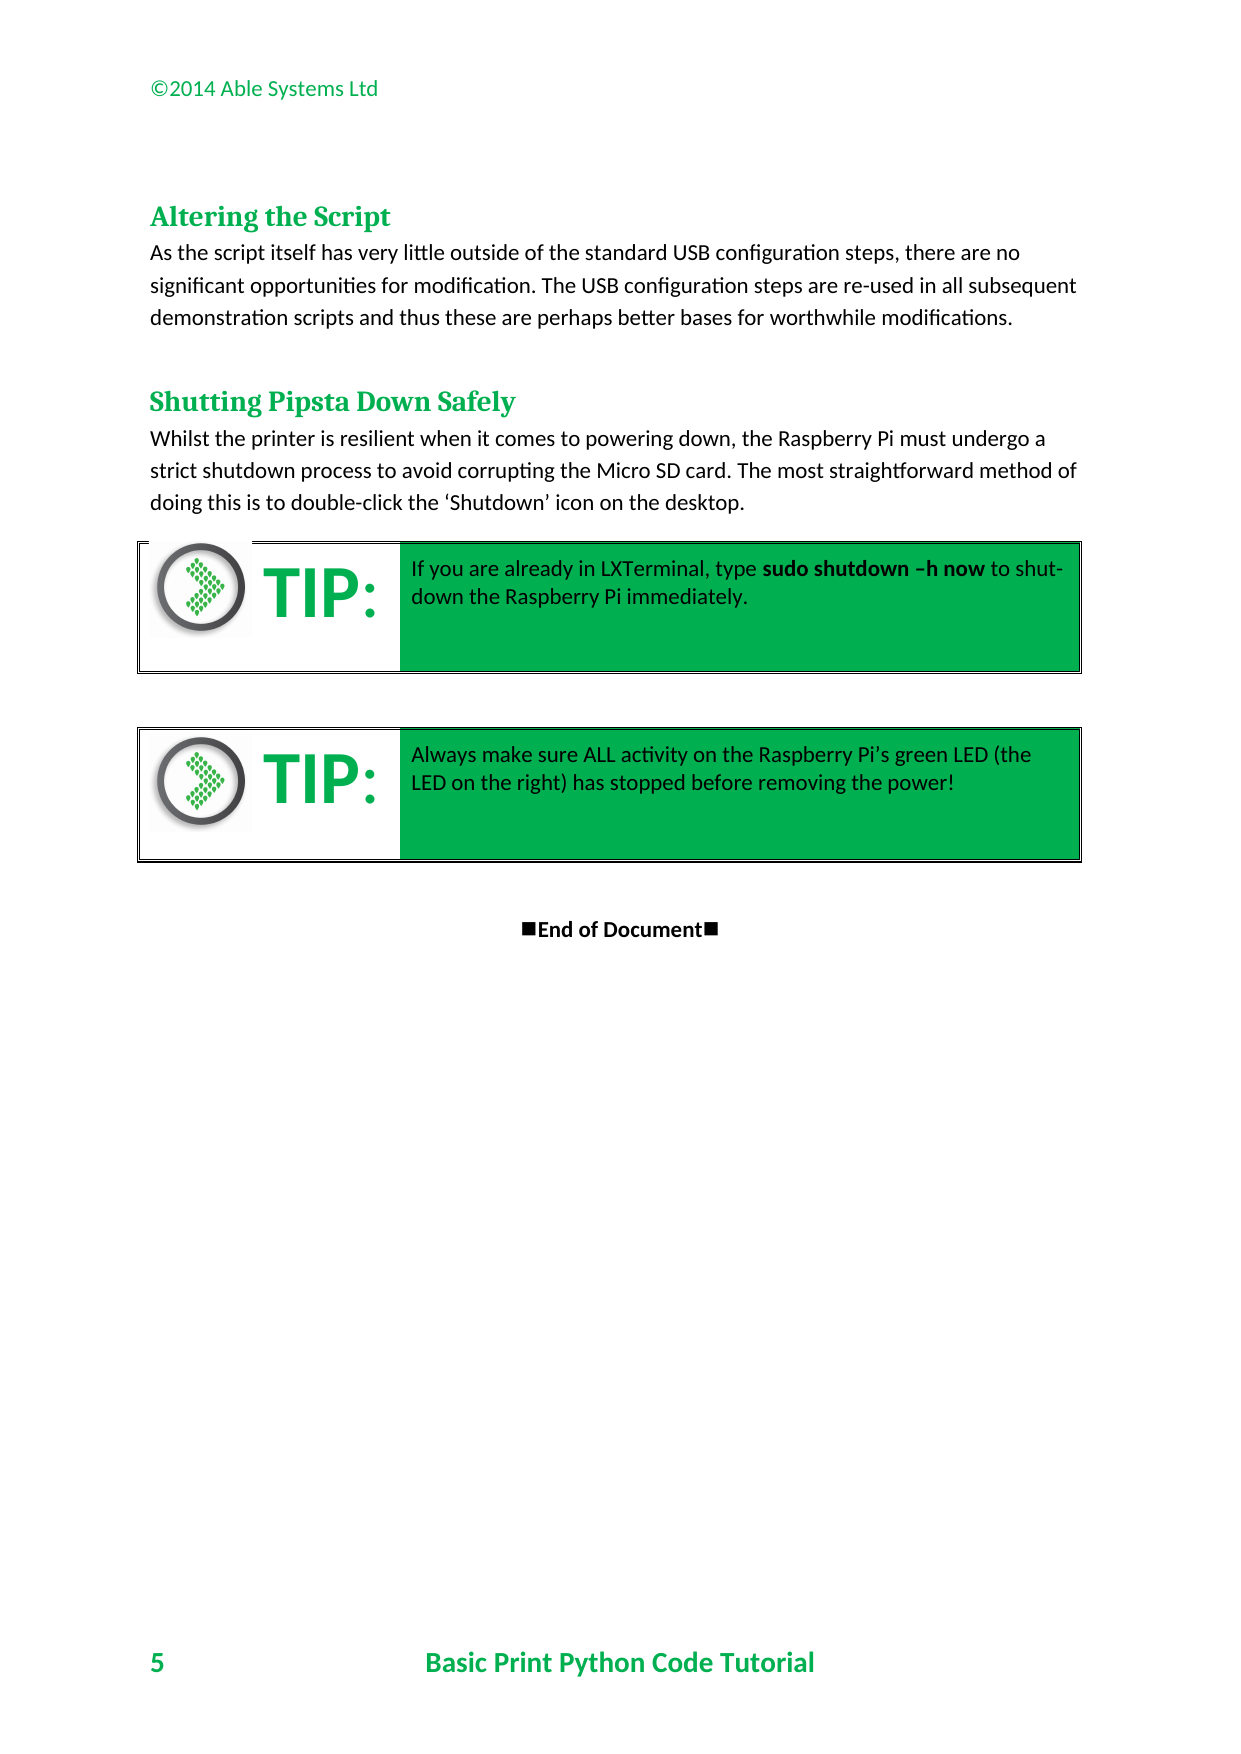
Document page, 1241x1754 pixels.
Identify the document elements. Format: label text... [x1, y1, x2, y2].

subtitle Altering the Script [150, 200, 1090, 233]
table_header TIP: [252, 544, 400, 671]
picture [148, 541, 253, 638]
table_header [140, 544, 252, 671]
subtitle Shutting Pipsta Down Safely [150, 385, 1090, 419]
table_header [140, 730, 252, 859]
table_header Always make sure ALL activity on the Raspberry Pi’s green LED (the LED on the right) has stopped before removing the power! [400, 730, 1079, 859]
table_header TIP: [252, 730, 400, 859]
picture [148, 734, 253, 832]
text As the script itself has very little outside of the standard USB configuration steps, there are no significant opportunities for modification. The USB configuration steps are re-used in all subsequent demonstration scripts and thus these are perhaps better bases for worthwhile modifications. [150, 238, 1090, 331]
table_header If you are already in LXTerminal, type sudo shutdown –h now to shut-down the Raspberry Pi immediately. [400, 544, 1079, 671]
text End of Document [150, 915, 1090, 943]
text Whilst the printer is resilient when it comes to powering down, the Raspberry Pi must undergo a strict shutdown process to avoid corrupting the Micro SD card. The most straightforward method of doing this is to double-click the ‘Shutdown’ icon on the desktop. [150, 424, 1090, 516]
